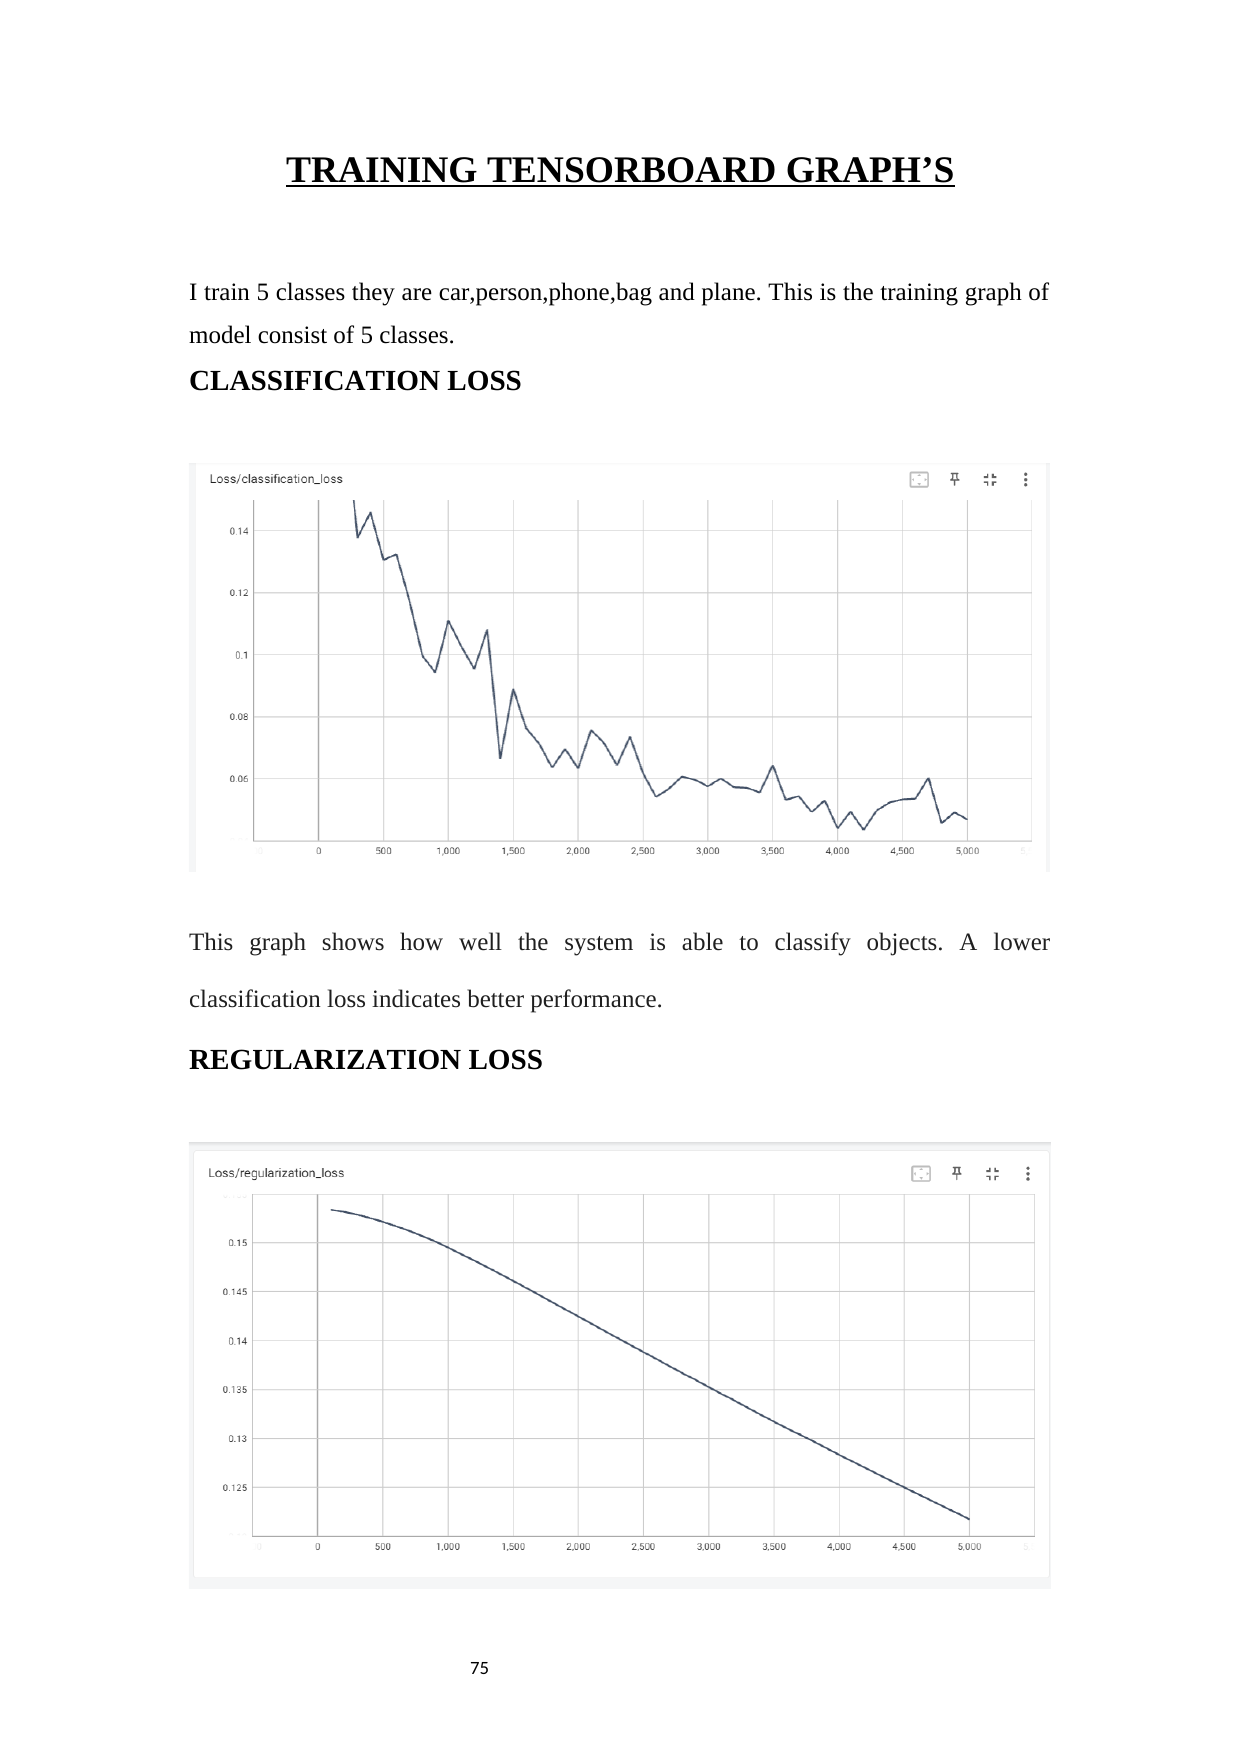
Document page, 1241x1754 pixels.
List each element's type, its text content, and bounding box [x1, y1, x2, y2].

picture [188, 463, 1050, 872]
list This graph shows how well the system is able to classify objects. A lower classification loss indicates better performance. [189, 956, 1051, 1013]
list I train 5 classes they are car,person,phone,bag and plane. This is the training graph of model consist of 5 classes. [189, 277, 1051, 349]
list TRAINING TENSORBOARD GRAPH’S [189, 148, 1051, 191]
list CLASSIFICATION LOSS [189, 363, 1051, 397]
picture [188, 1142, 1051, 1589]
list REGULARIZATION LOSS [189, 1042, 1051, 1076]
